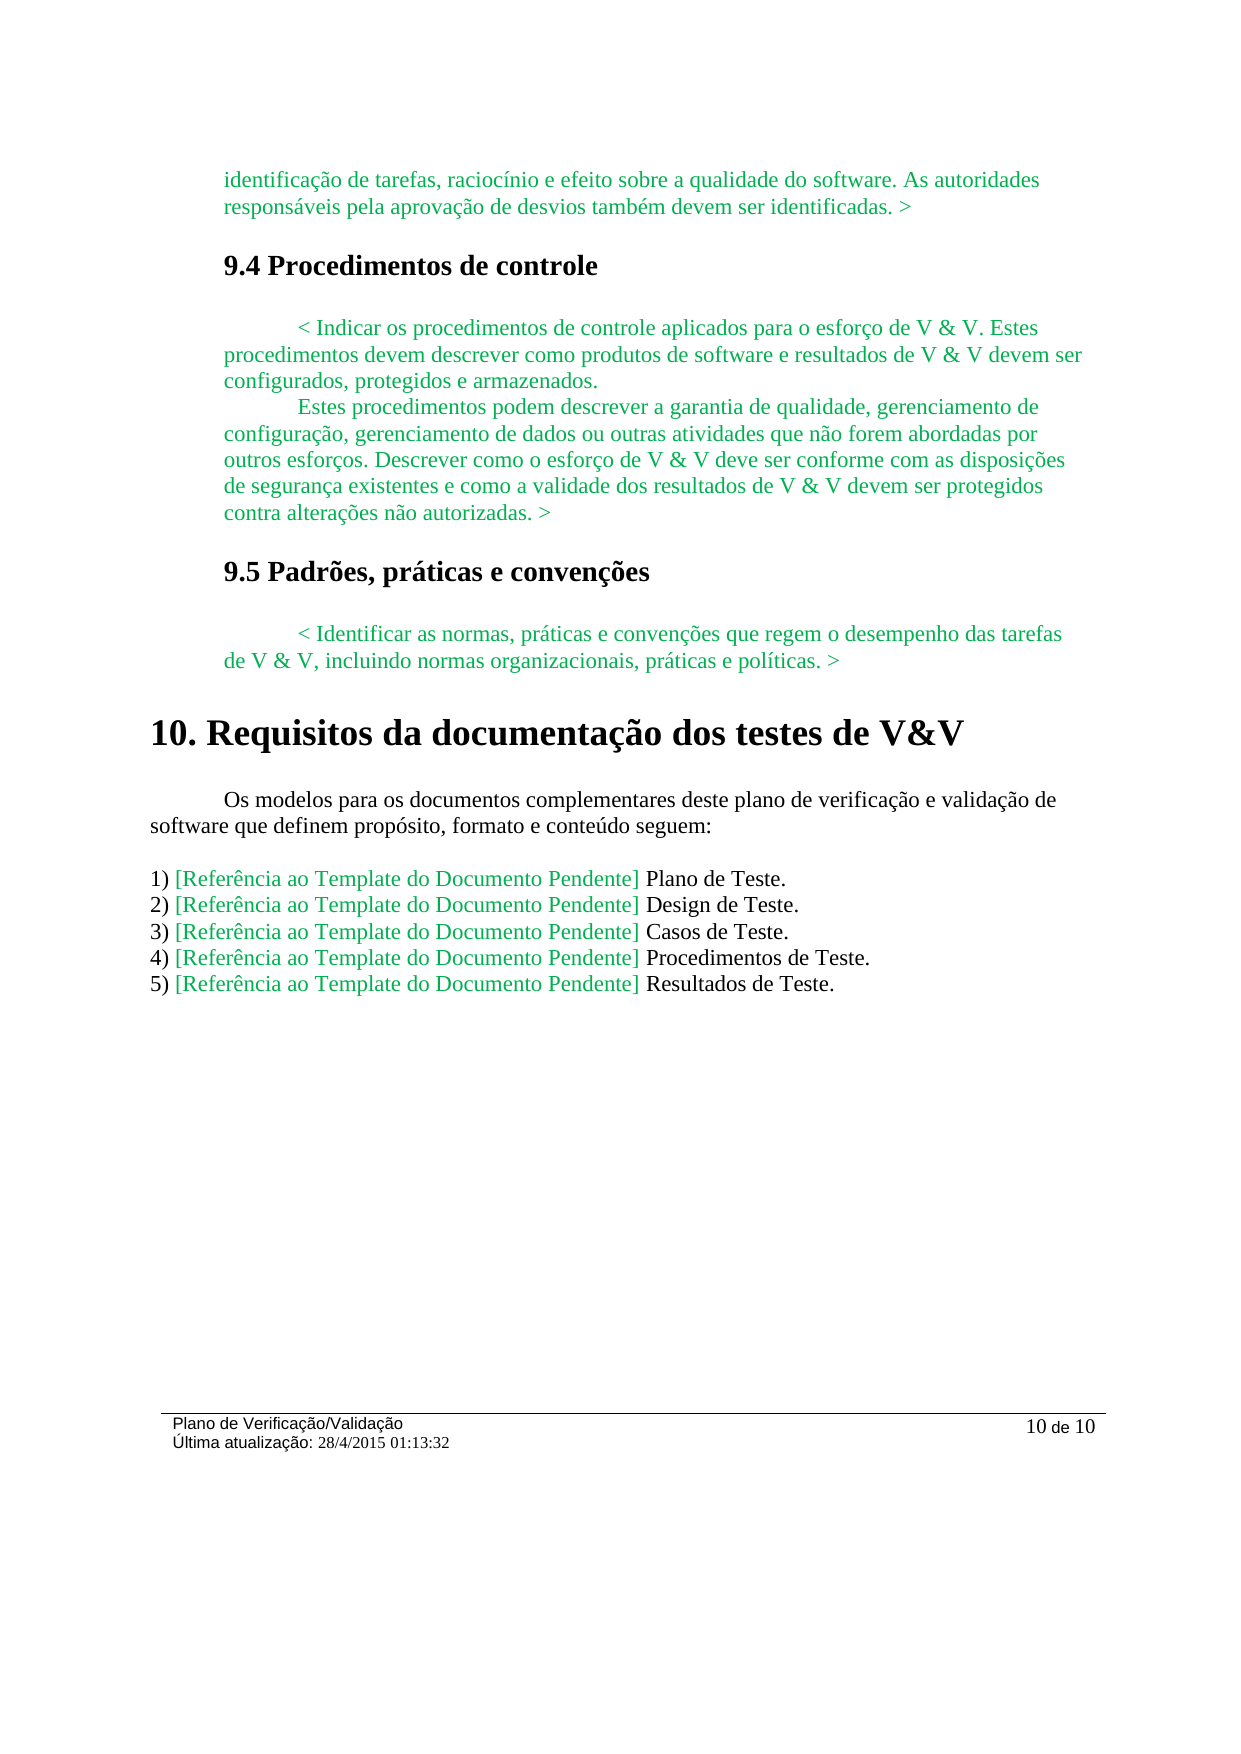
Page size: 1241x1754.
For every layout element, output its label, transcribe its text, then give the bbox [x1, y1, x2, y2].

text 4) [Referência ao Template do Documento Pendente] Procedimentos de Teste. [150, 944, 1090, 971]
subtitle 9.4 Procedimentos de controle [150, 248, 1090, 282]
text < Indicar os procedimentos de controle aplicados para o esforço de V & V. Estes procedimentos devem descrever como produtos de software e resultados de V & V devem ser configurados, protegidos e armazenados. [224, 314, 1090, 393]
text 2) [Referência ao Template do Documento Pendente] Design de Teste. [150, 891, 1090, 918]
subtitle 10. Requisitos da documentação dos testes de V&V [150, 711, 1090, 754]
text 5) [Referência ao Template do Documento Pendente] Resultados de Teste. [150, 971, 1090, 997]
text < Identificar as normas, práticas e convenções que regem o desempenho das tarefas de V & V, incluindo normas organizacionais, práticas e políticas. > [224, 620, 1090, 673]
subtitle 9.5 Padrões, práticas e convenções [150, 554, 1090, 588]
text Estes procedimentos podem descrever a garantia de qualidade, gerenciamento de configuração, gerenciamento de dados ou outras atividades que não forem abordadas por outros esforços. Descrever como o esforço de V & V deve ser conforme com as disposições de segurança existentes e como a validade dos resultados de V & V devem ser protegidos contra alterações não autorizadas. > [224, 393, 1090, 525]
text 3) [Referência ao Template do Documento Pendente] Casos de Teste. [150, 918, 1090, 944]
text Os modelos para os documentos complementares deste plano de verificação e validação de software que definem propósito, formato e conteúdo seguem: [150, 786, 1090, 839]
text 1) [Referência ao Template do Documento Pendente] Plano de Teste. [150, 865, 1090, 891]
